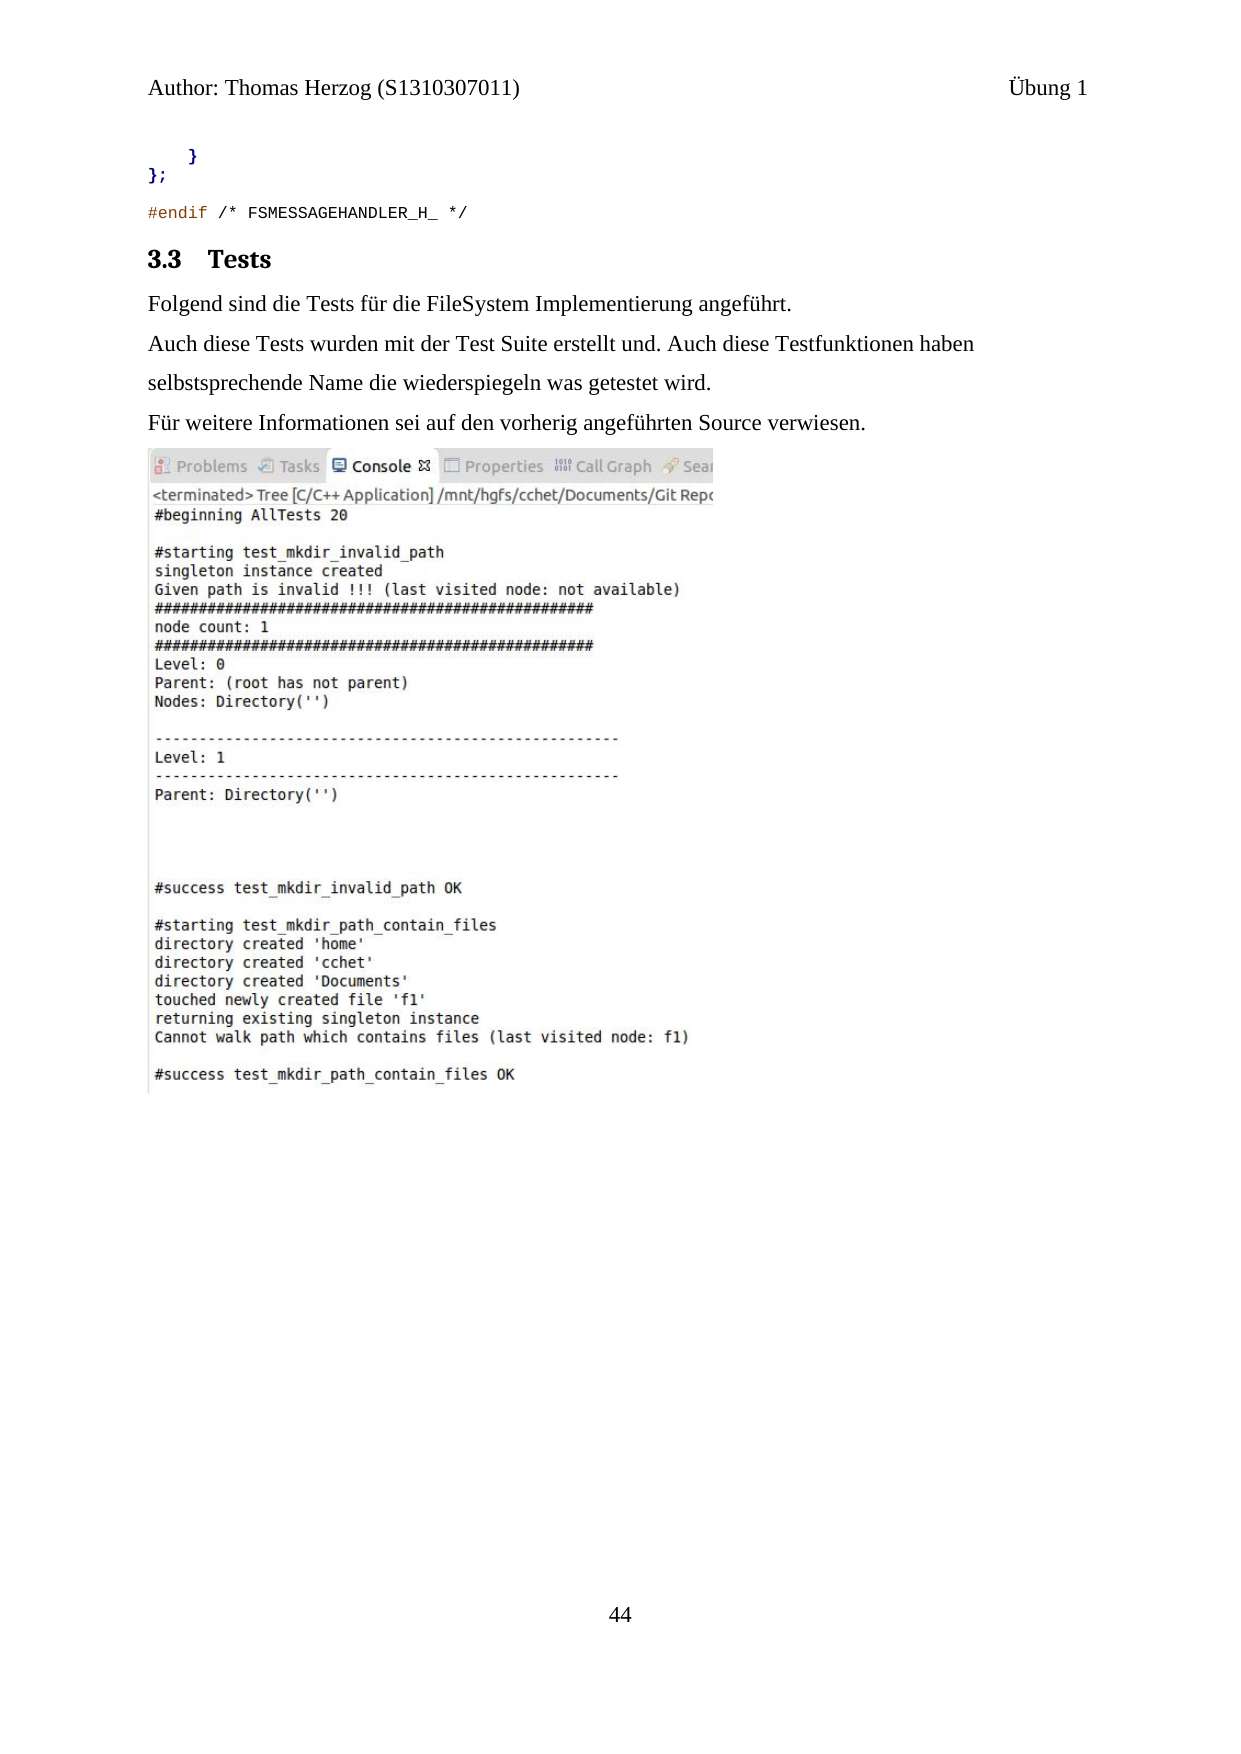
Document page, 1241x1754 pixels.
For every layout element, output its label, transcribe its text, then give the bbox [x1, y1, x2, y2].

subtitle Tests [148, 244, 1093, 275]
text #endif /* FSMESSAGEHANDLER_H_ */ [148, 204, 1093, 223]
picture [147, 448, 714, 1094]
text Für weitere Informationen sei auf den vorherig angeführten Source verwiesen. [148, 409, 1093, 435]
text Auch diese Tests wurden mit der Test Suite erstellt und. Auch diese Testfunktionen haben selbstsprechende Name die wiederspiegeln was getestet wird. [148, 330, 1093, 396]
text }; [148, 166, 1093, 185]
text } [148, 148, 1093, 166]
text Folgend sind die Tests für die FileSystem Implementierung angeführt. [148, 291, 1093, 317]
